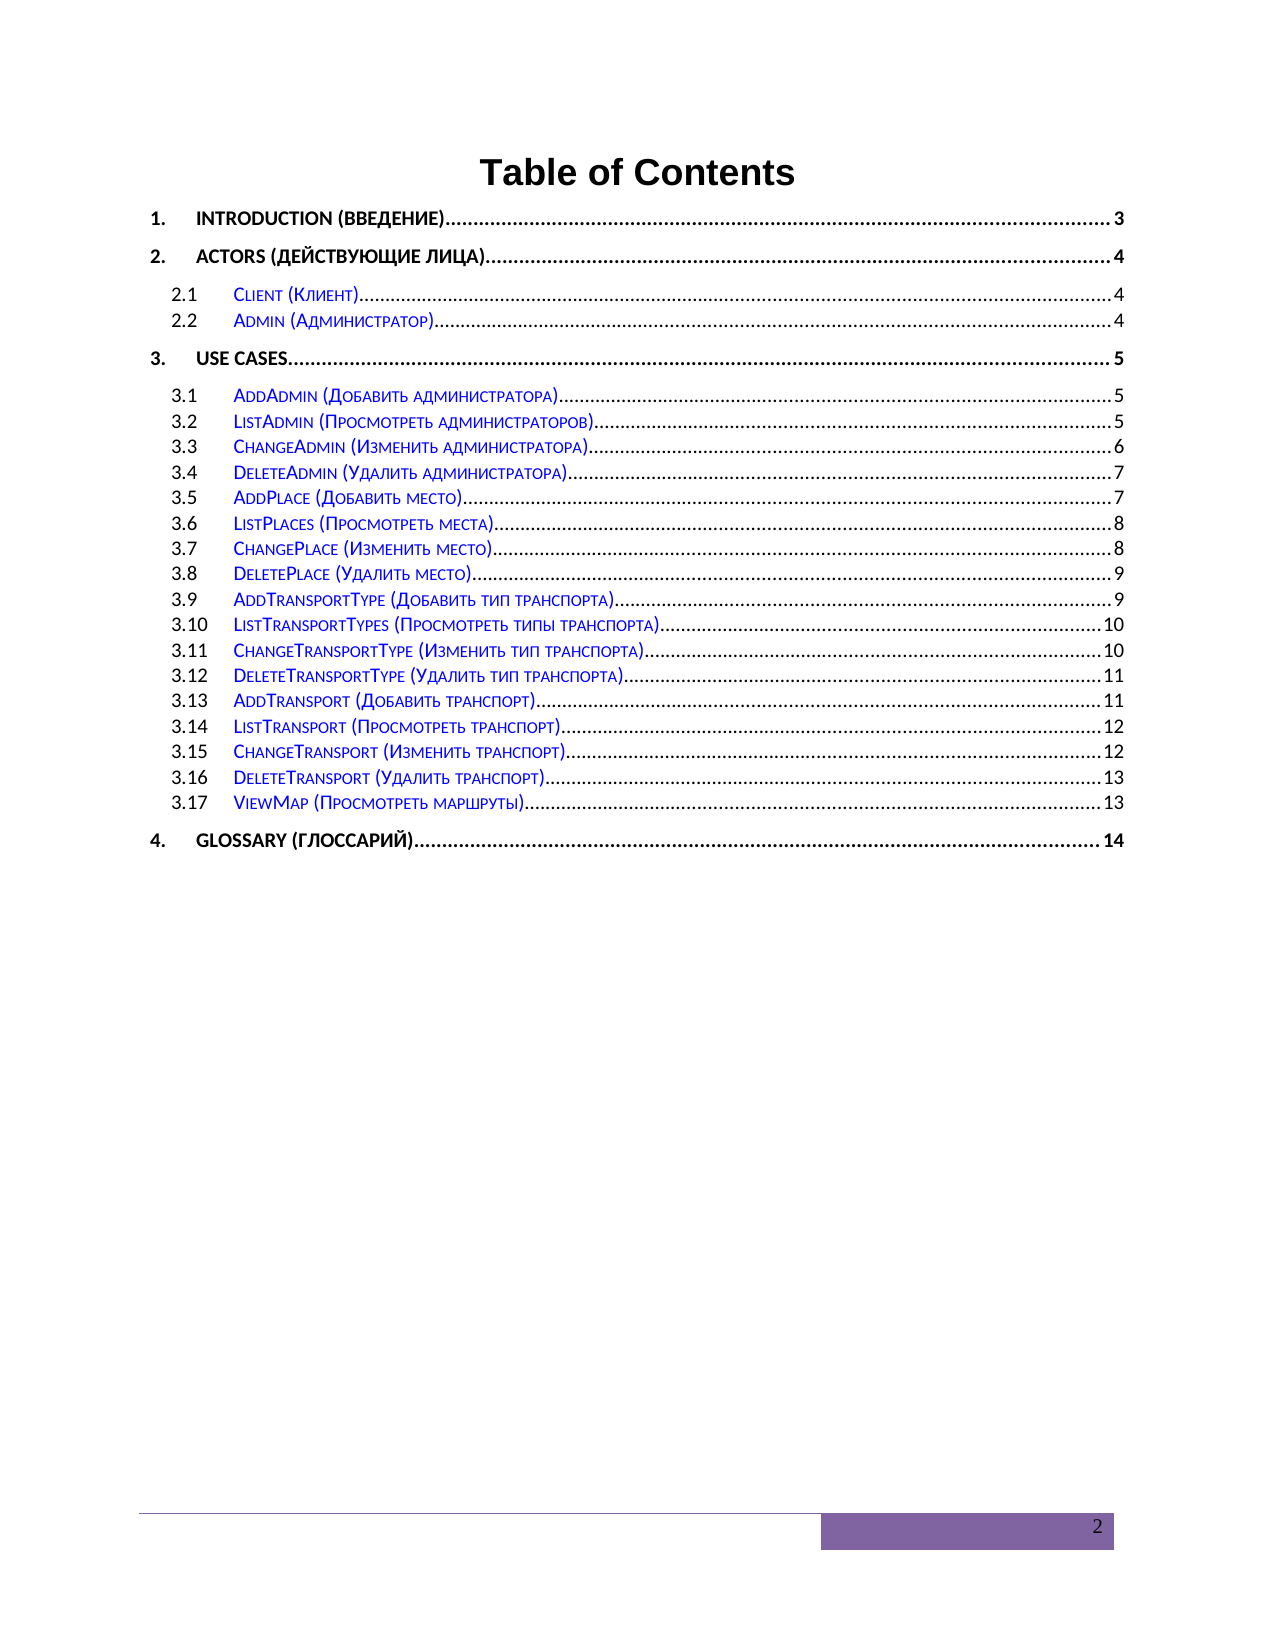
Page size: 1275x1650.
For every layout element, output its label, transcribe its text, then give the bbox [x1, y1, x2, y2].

text 3.13 AddTransport (Добавить транспорт) 11 [171, 688, 1125, 713]
text 3.14 ListTransport (Просмотреть транспорт) 12 [171, 713, 1125, 738]
text 3.1 AddAdmin (Добавить администратора) 5 [171, 383, 1125, 408]
text 2.2 Admin (Администратор) 4 [171, 307, 1125, 332]
text 3.11 ChangeTransportType (Изменить тип транспорта) 10 [171, 637, 1125, 662]
text 3.10 ListTransportTypes (Просмотреть типы транспорта) 10 [171, 611, 1125, 637]
text 3. Use Cases 5 [150, 345, 1125, 370]
text 3.4 DeleteAdmin (Удалить администратора) 7 [171, 459, 1125, 484]
text 3.8 DeletePlace (Удалить место) 9 [171, 561, 1125, 586]
text 3.9 AddTransportType (Добавить тип транспорта) 9 [171, 586, 1125, 611]
title Table of Contents [150, 150, 1125, 193]
text 3.6 ListPlaces (Просмотреть места) 8 [171, 510, 1125, 535]
text 2. Actors (Действующие лица) 4 [150, 243, 1125, 269]
text 2.1 Client (Клиент) 4 [171, 281, 1125, 307]
text 4. Glossary (Глоссарий) 14 [150, 827, 1125, 853]
text 3.2 ListAdmin (Просмотреть администраторов) 5 [171, 408, 1125, 433]
text 3.5 AddPlace (Добавить место) 7 [171, 484, 1125, 510]
text 3.16 DeleteTransport (Удалить транспорт) 13 [171, 764, 1125, 789]
text 3.17 ViewMap (Просмотреть маршруты) 13 [171, 789, 1125, 815]
text 3.15 ChangeTransport (Изменить транспорт) 12 [171, 738, 1125, 764]
text 3.3 ChangeAdmin (Изменить администратора) 6 [171, 433, 1125, 459]
text 3.12 DeleteTransportType (Удалить тип транспорта) 11 [171, 662, 1125, 688]
text 3.7 ChangePlace (Изменить место) 8 [171, 535, 1125, 561]
text 1. Introduction (Введение) 3 [150, 206, 1125, 231]
